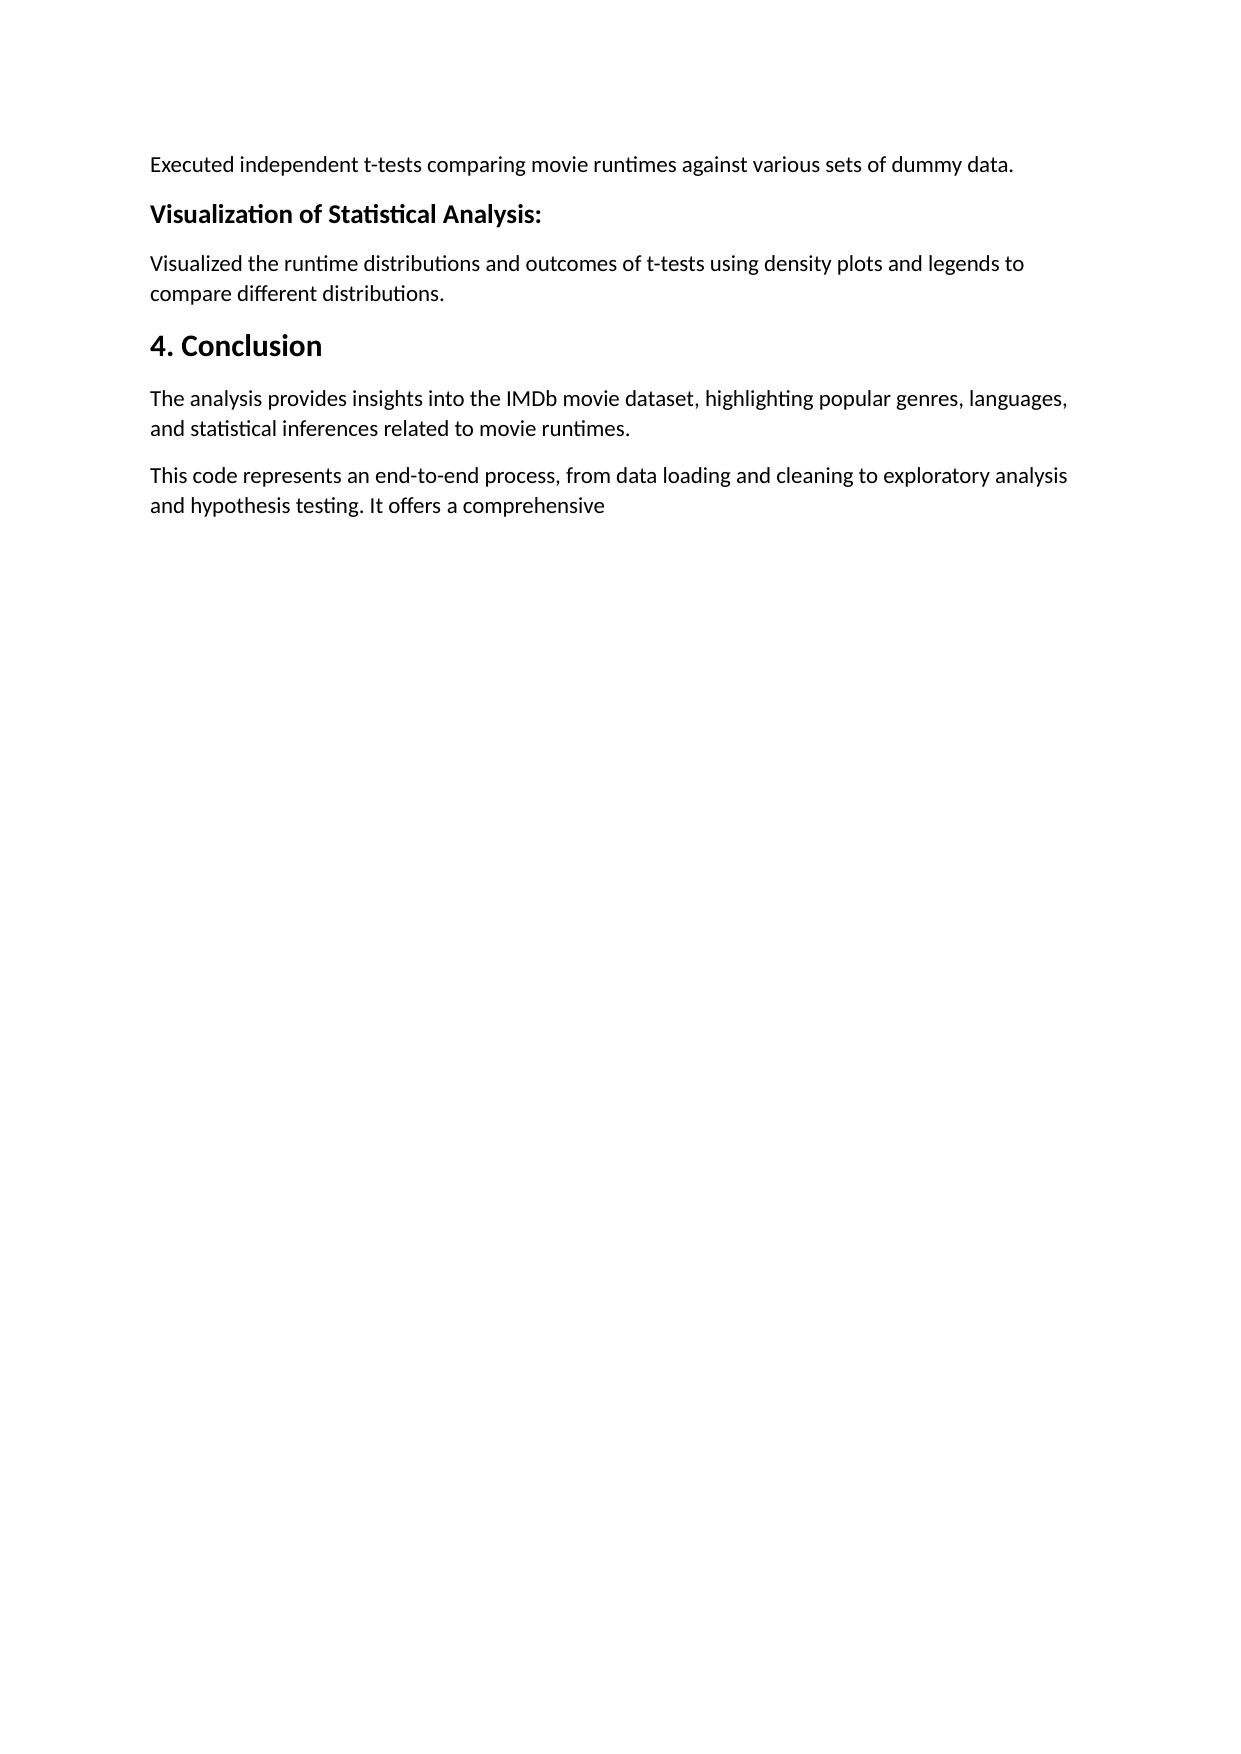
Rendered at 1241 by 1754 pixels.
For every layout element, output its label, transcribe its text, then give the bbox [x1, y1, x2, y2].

text Executed independent t-tests comparing movie runtimes against various sets of dummy data. [150, 150, 1090, 178]
text The analysis provides insights into the IMDb movie dataset, highlighting popular genres, languages, and statistical inferences related to movie runtimes. [150, 384, 1090, 442]
text This code represents an end-to-end process, from data loading and cleaning to exploratory analysis and hypothesis testing. It offers a comprehensive [150, 461, 1090, 519]
text 4. Conclusion [150, 326, 1090, 364]
text Visualization of Statistical Analysis: [150, 197, 1090, 230]
text Visualized the runtime distributions and outcomes of t-tests using density plots and legends to compare different distributions. [150, 249, 1090, 307]
